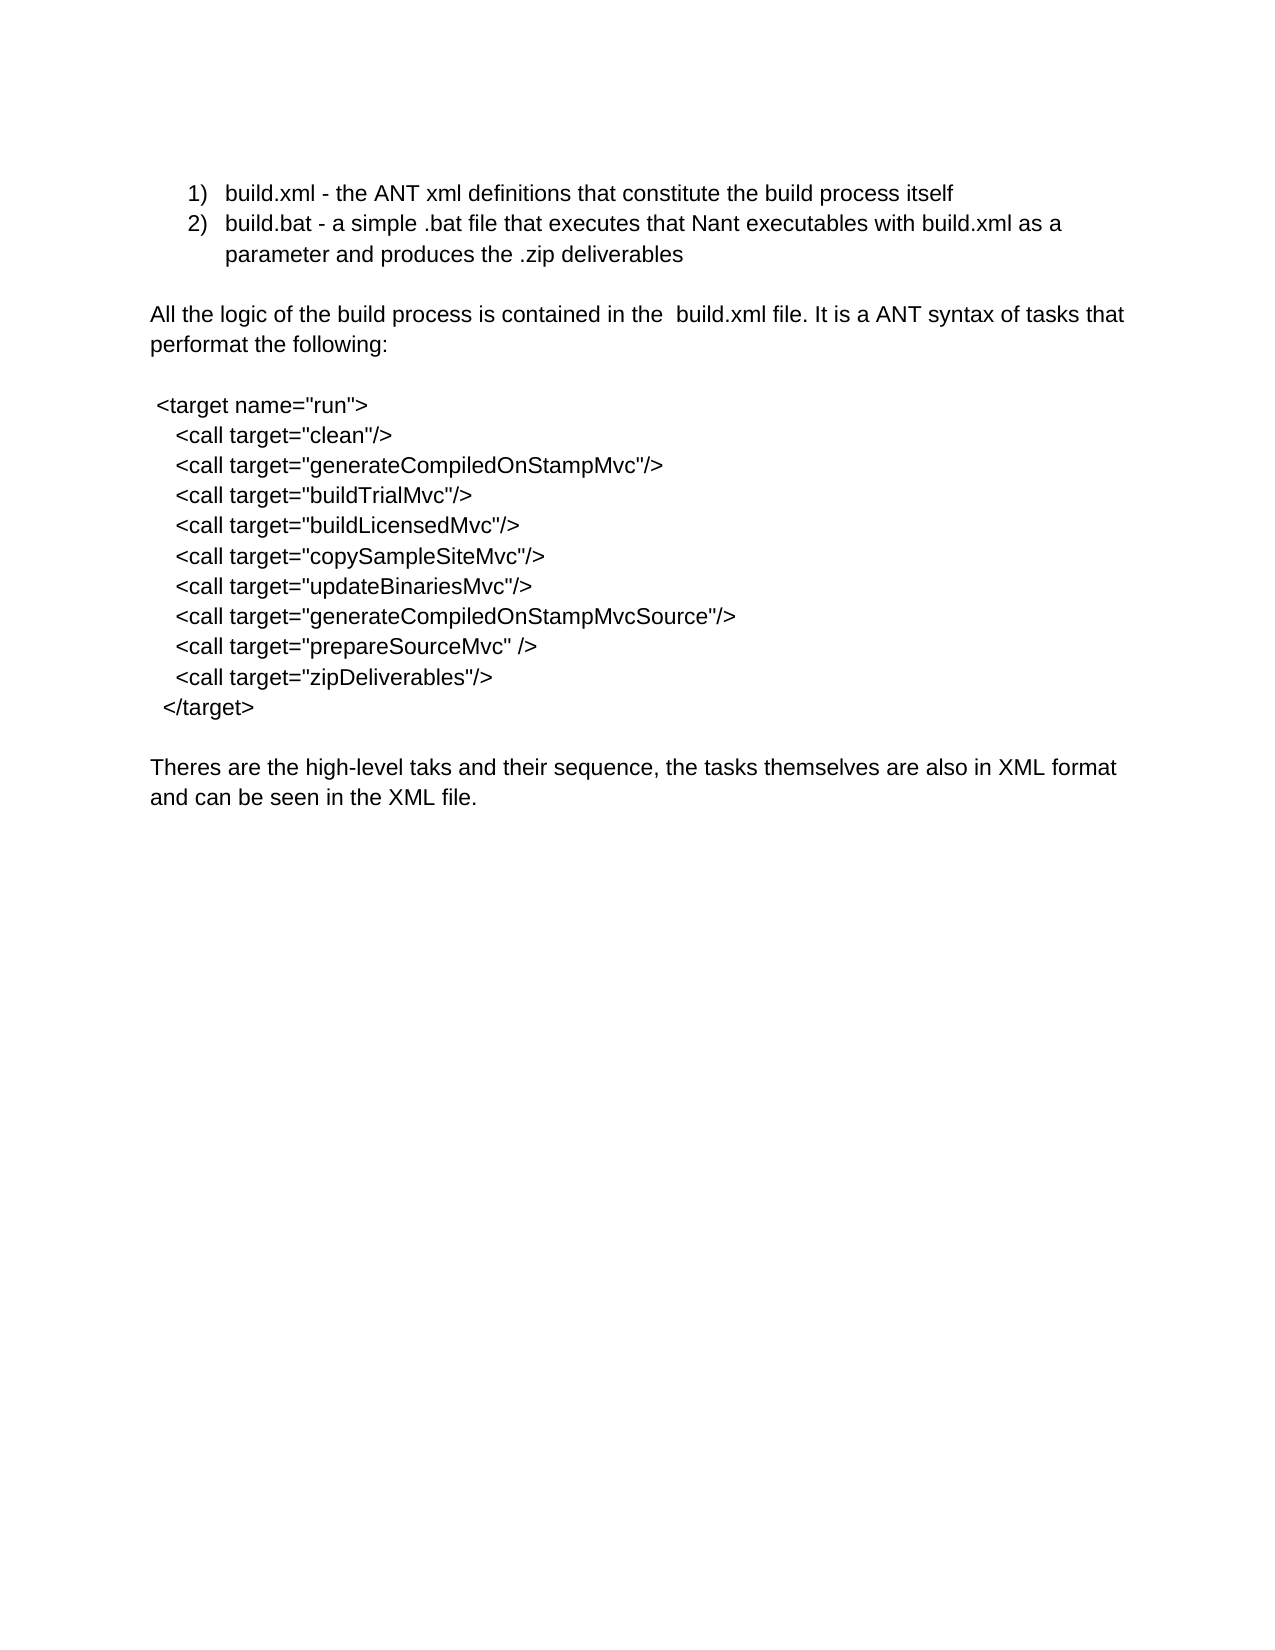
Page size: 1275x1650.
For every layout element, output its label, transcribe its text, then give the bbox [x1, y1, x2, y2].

text All the logic of the build process is contained in the build.xml file. It is a ANT syntax of tasks that performat the following: [150, 301, 1125, 358]
text <call target="generateCompiledOnStampMvc"/> [150, 452, 1125, 478]
text <call target="updateBinariesMvc"/> [150, 573, 1125, 599]
text <target name="run"> [150, 392, 1125, 418]
text <call target="buildTrialMvc"/> [150, 482, 1125, 509]
text <call target="generateCompiledOnStampMvcSource"/> [150, 603, 1125, 629]
text <call target="clean"/> [150, 422, 1125, 448]
text <call target="buildLicensedMvc"/> [150, 512, 1125, 539]
text <call target="copySampleSiteMvc"/> [150, 543, 1125, 569]
list build.xml - the ANT xml definitions that constitute the build process itself [187, 180, 1125, 207]
text Theres are the high-level taks and their sequence, the tasks themselves are also in XML format and can be seen in the XML file. [150, 754, 1125, 811]
text </target> [150, 694, 1125, 720]
list build.bat - a simple .bat file that executes that Nant executables with build.xml as a parameter and produces the .zip deliverables [187, 210, 1125, 267]
text <call target="prepareSourceMvc" /> [150, 633, 1125, 660]
text <call target="zipDeliverables"/> [150, 663, 1125, 690]
